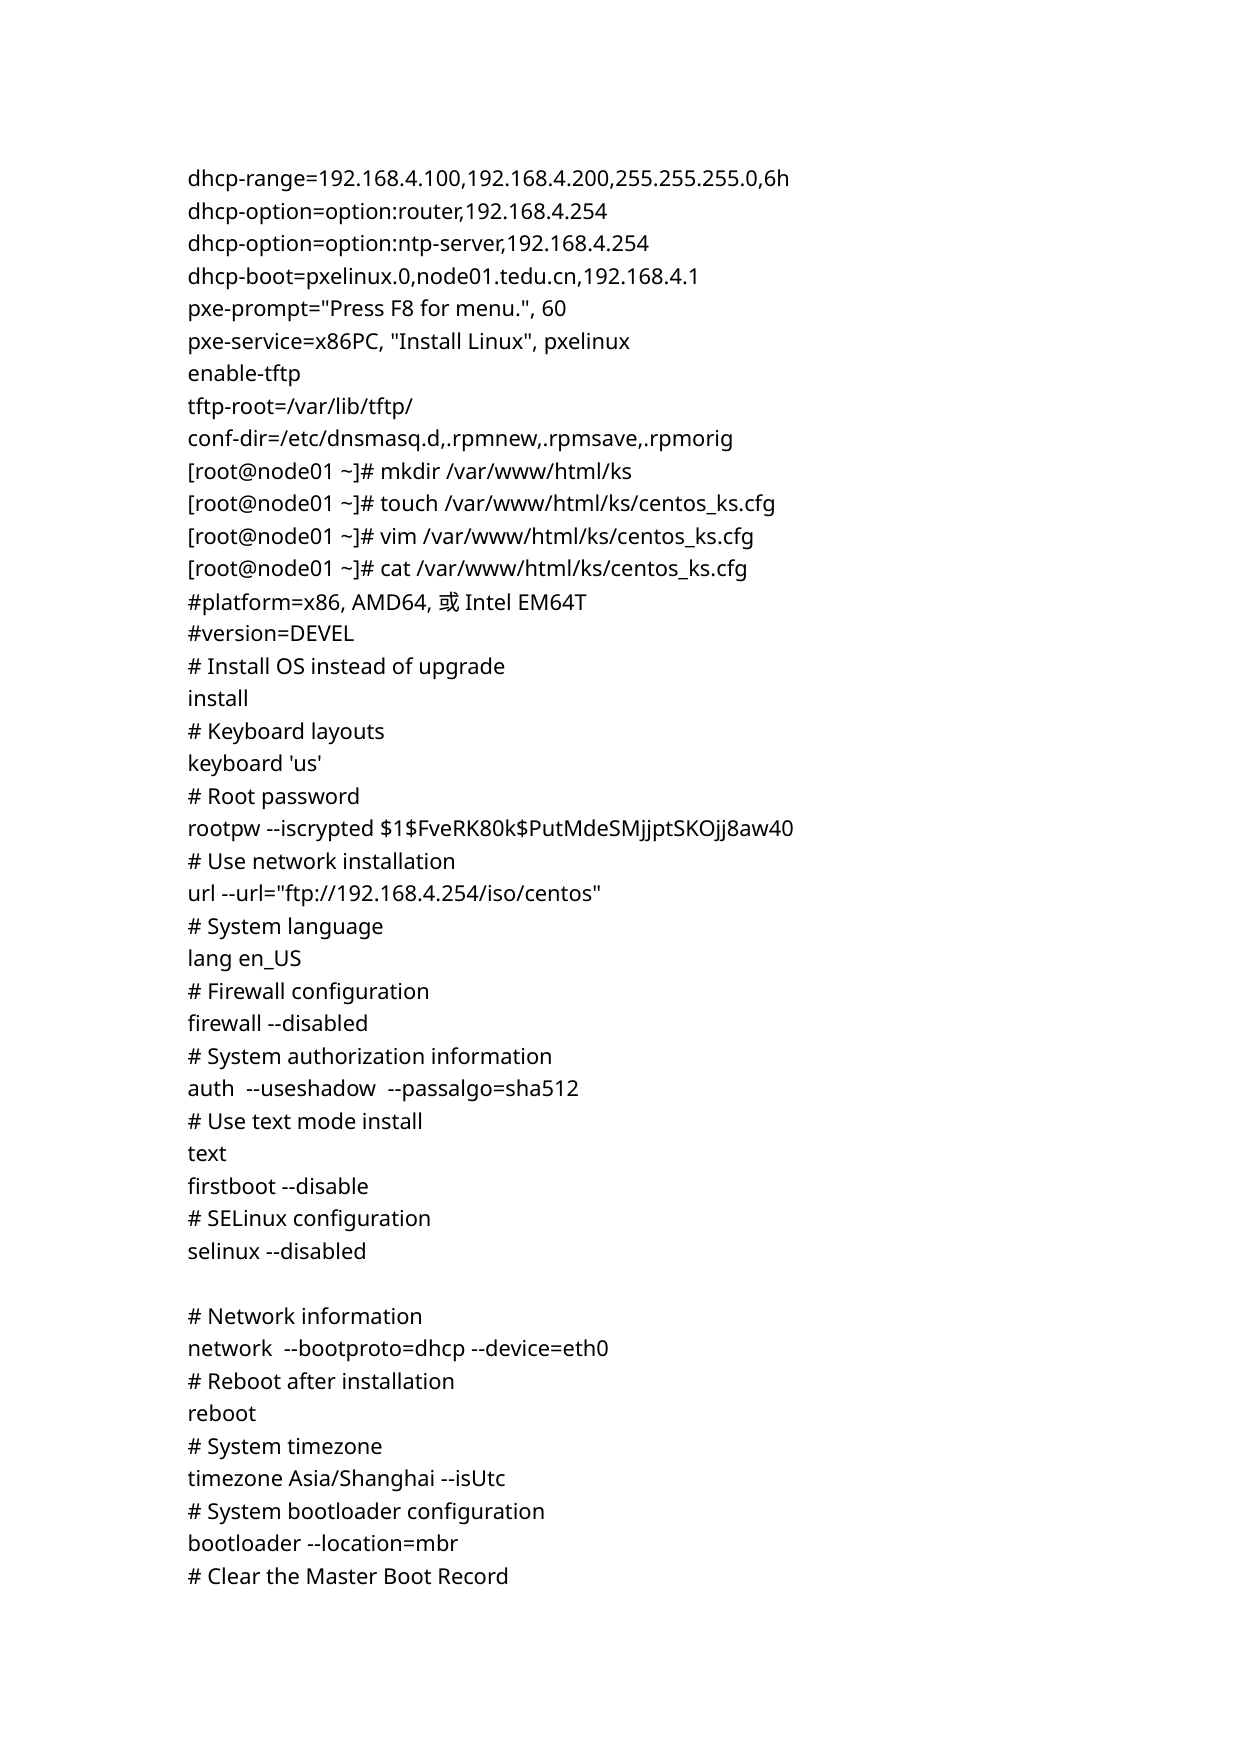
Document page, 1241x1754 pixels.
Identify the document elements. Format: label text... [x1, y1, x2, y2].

text reboot [187, 1397, 1053, 1429]
text network --bootproto=dhcp --device=eth0 [187, 1332, 1053, 1364]
text auth --useshadow --passalgo=sha512 [187, 1072, 1053, 1104]
text # Network information [187, 1299, 1053, 1332]
text #platform=x86, AMD64, 或 Intel EM64T [187, 584, 1053, 617]
text # Clear the Master Boot Record [187, 1559, 1053, 1592]
text dhcp-range=192.168.4.100,192.168.4.200,255.255.255.0,6h [187, 162, 1053, 194]
text # Keyboard layouts [187, 714, 1053, 747]
text keyboard 'us' [187, 747, 1053, 779]
text lang en_US [187, 942, 1053, 974]
text # System bootloader configuration [187, 1494, 1053, 1527]
text enable-tftp [187, 357, 1053, 389]
text # Reboot after installation [187, 1364, 1053, 1397]
text url --url="ftp://192.168.4.254/iso/centos" [187, 877, 1053, 909]
text [root@node01 ~]# touch /var/www/html/ks/centos_ks.cfg [187, 487, 1053, 519]
text selinux --disabled [187, 1234, 1053, 1267]
text pxe-service=x86PC, "Install Linux", pxelinux [187, 324, 1053, 357]
text firstboot --disable [187, 1169, 1053, 1202]
text # System authorization information [187, 1039, 1053, 1072]
text install [187, 682, 1053, 714]
text tftp-root=/var/lib/tftp/ [187, 389, 1053, 422]
text firewall --disabled [187, 1007, 1053, 1039]
text timezone Asia/Shanghai --isUtc [187, 1462, 1053, 1494]
text conf-dir=/etc/dnsmasq.d,.rpmnew,.rpmsave,.rpmorig [187, 422, 1053, 454]
text rootpw --iscrypted $1$FveRK80k$PutMdeSMjjptSKOjj8aw40 [187, 812, 1053, 844]
text text [187, 1137, 1053, 1169]
text # System timezone [187, 1429, 1053, 1462]
text [root@node01 ~]# cat /var/www/html/ks/centos_ks.cfg [187, 552, 1053, 584]
text # Use text mode install [187, 1104, 1053, 1137]
text # Root password [187, 779, 1053, 812]
text #version=DEVEL [187, 617, 1053, 649]
text pxe-prompt="Press F8 for menu.", 60 [187, 292, 1053, 324]
text # SELinux configuration [187, 1202, 1053, 1234]
text dhcp-option=option:ntp-server,192.168.4.254 [187, 227, 1053, 259]
text dhcp-option=option:router,192.168.4.254 [187, 194, 1053, 227]
text # Use network installation [187, 844, 1053, 877]
text bootloader --location=mbr [187, 1527, 1053, 1559]
text # Firewall configuration [187, 974, 1053, 1007]
text # Install OS instead of upgrade [187, 649, 1053, 682]
text dhcp-boot=pxelinux.0,node01.tedu.cn,192.168.4.1 [187, 259, 1053, 292]
text # System language [187, 909, 1053, 942]
text [root@node01 ~]# mkdir /var/www/html/ks [187, 454, 1053, 487]
text [root@node01 ~]# vim /var/www/html/ks/centos_ks.cfg [187, 519, 1053, 552]
